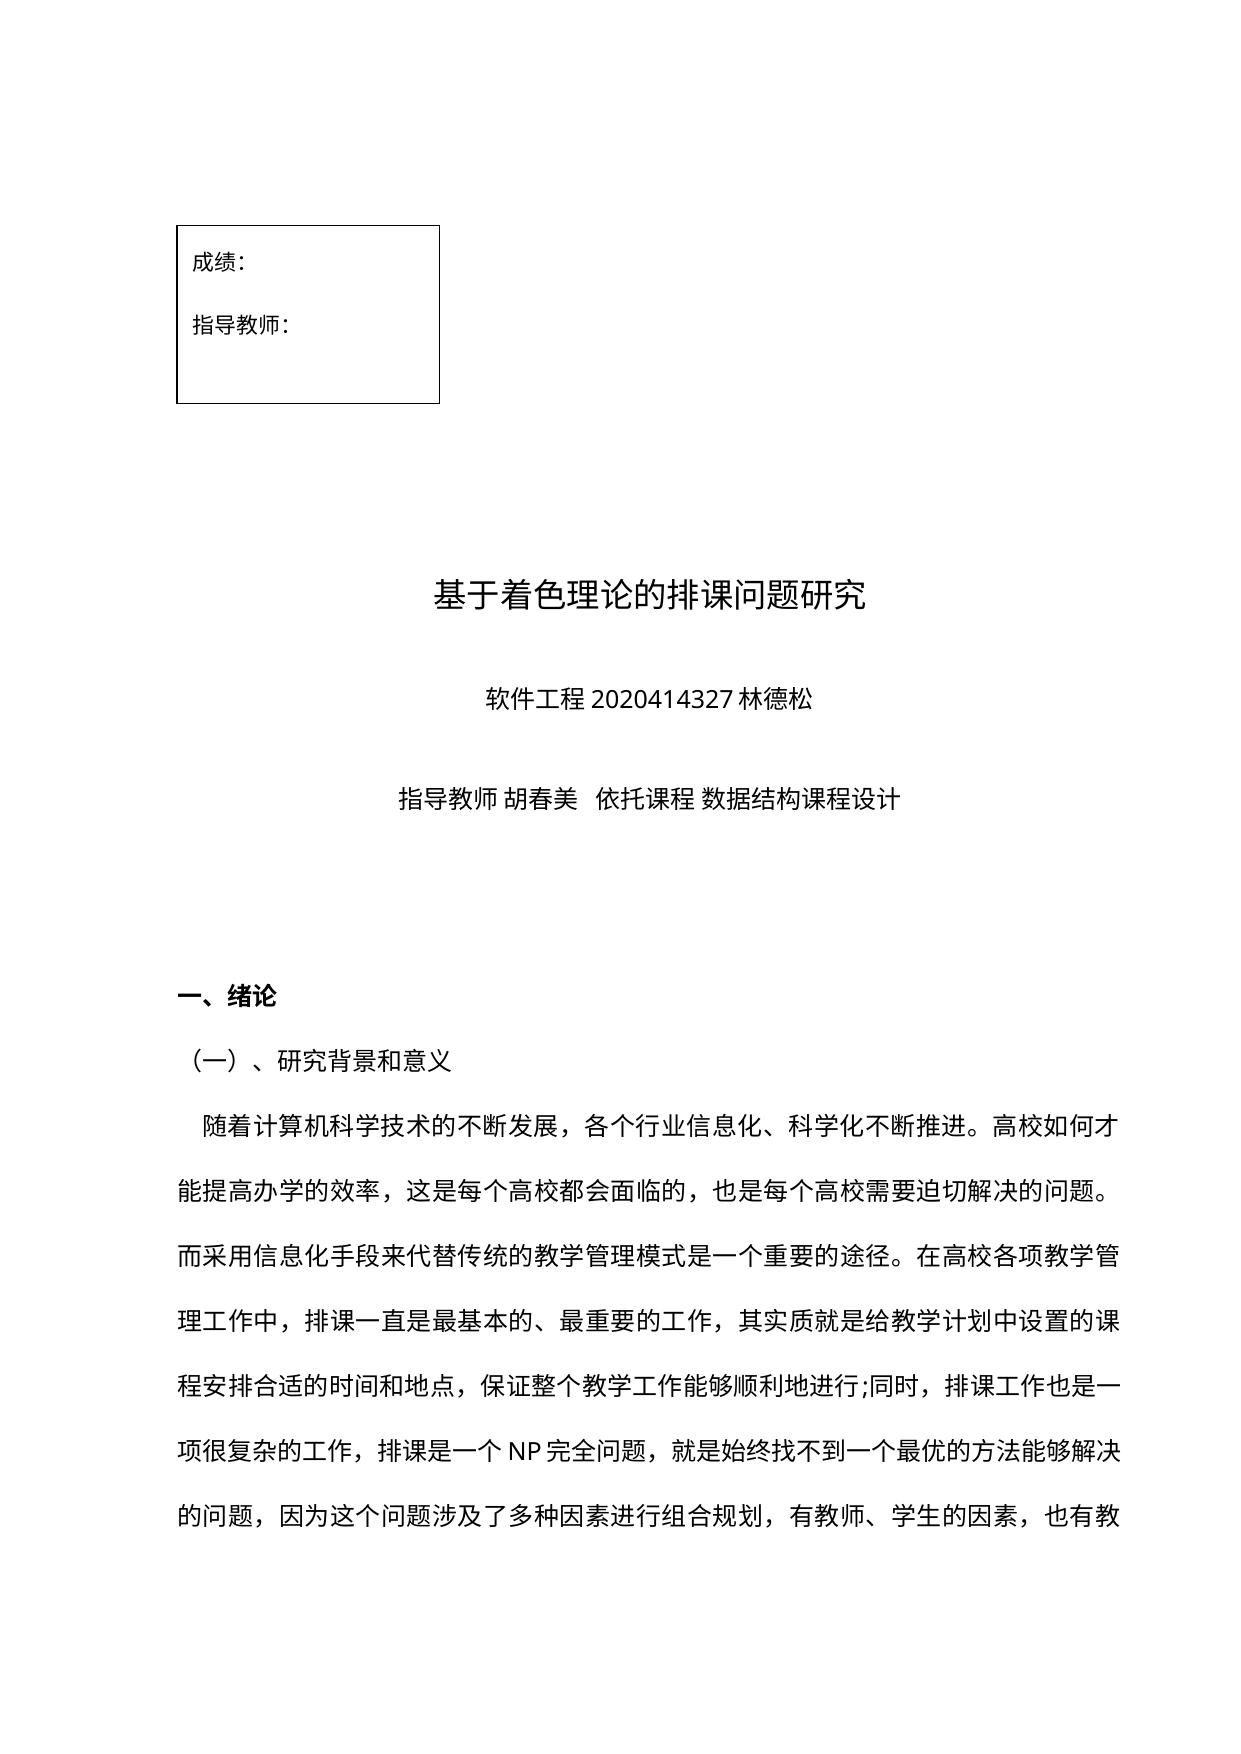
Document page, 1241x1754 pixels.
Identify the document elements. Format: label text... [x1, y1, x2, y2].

text 基于着色理论的排课问题研究 [177, 560, 1122, 625]
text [177, 1092, 1122, 1547]
text 指导教师 胡春美 依托课程 数据结构课程设计 [177, 765, 1122, 830]
text 一、绪论 [177, 962, 1122, 1027]
text （一）、研究背景和意义 [177, 1027, 1122, 1092]
text 软件工程2020414327林德松 [177, 665, 1122, 730]
